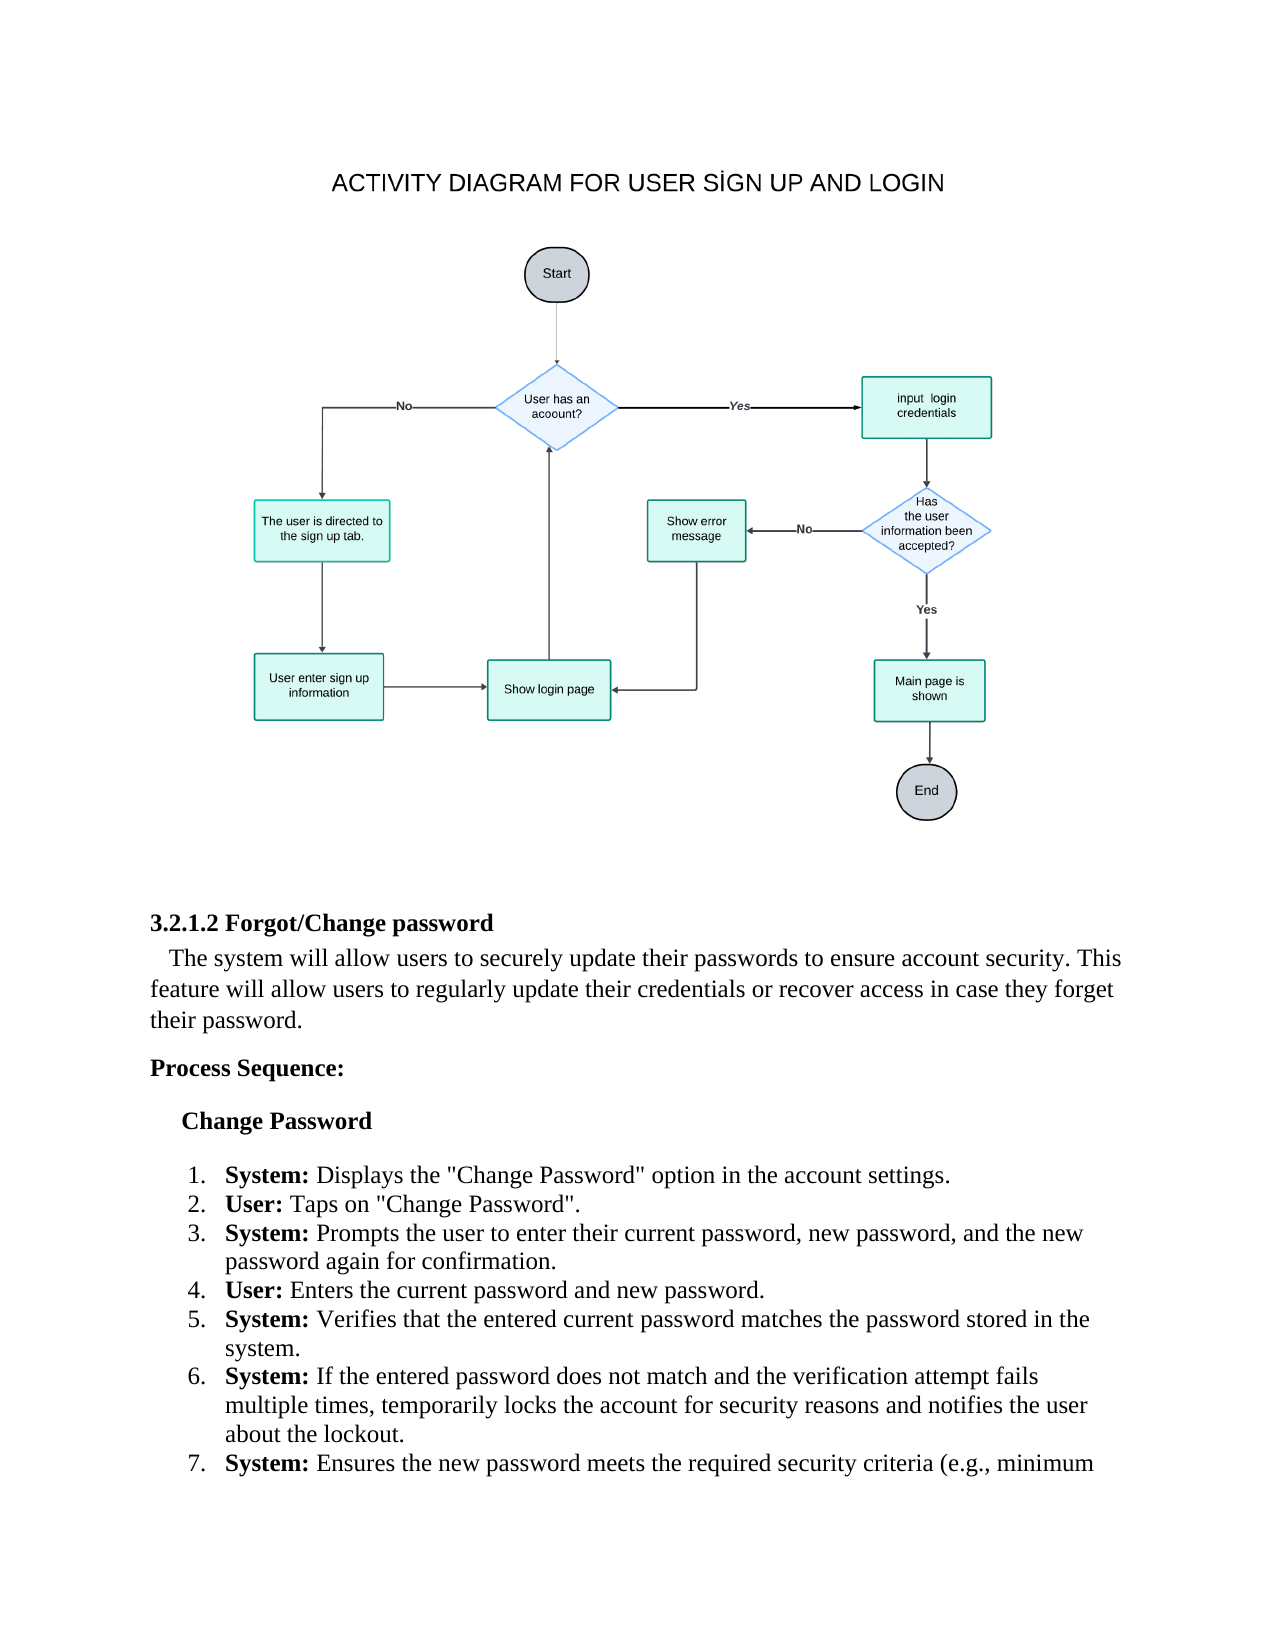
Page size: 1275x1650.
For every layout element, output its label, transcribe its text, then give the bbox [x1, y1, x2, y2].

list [187, 1448, 1125, 1476]
list System: Verifies that the entered current password matches the password stored in the system. [187, 1304, 1125, 1361]
text The system will allow users to securely update their passwords to ensure account security. This feature will allow users to regularly update their credentials or recover access in case they forget their password. [150, 943, 1125, 1034]
list System: If the entered password does not match and the verification attempt fails multiple times, temporarily locks the account for security reasons and notifies the user about the lockout. [187, 1361, 1125, 1448]
list System: Prompts the user to enter their current password, new password, and the new password again for confirmation. [187, 1218, 1125, 1275]
subtitle 3.2.1.2 Forgot/Change password [150, 908, 1125, 936]
picture [150, 150, 1125, 832]
list System: Displays the "Change Password" option in the account settings. [187, 1160, 1125, 1189]
text Process Sequence: [150, 1053, 1125, 1081]
list User: Enters the current password and new password. [187, 1275, 1125, 1304]
subtitle Change Password [150, 1106, 1125, 1135]
list User: Taps on "Change Password". [187, 1189, 1125, 1218]
